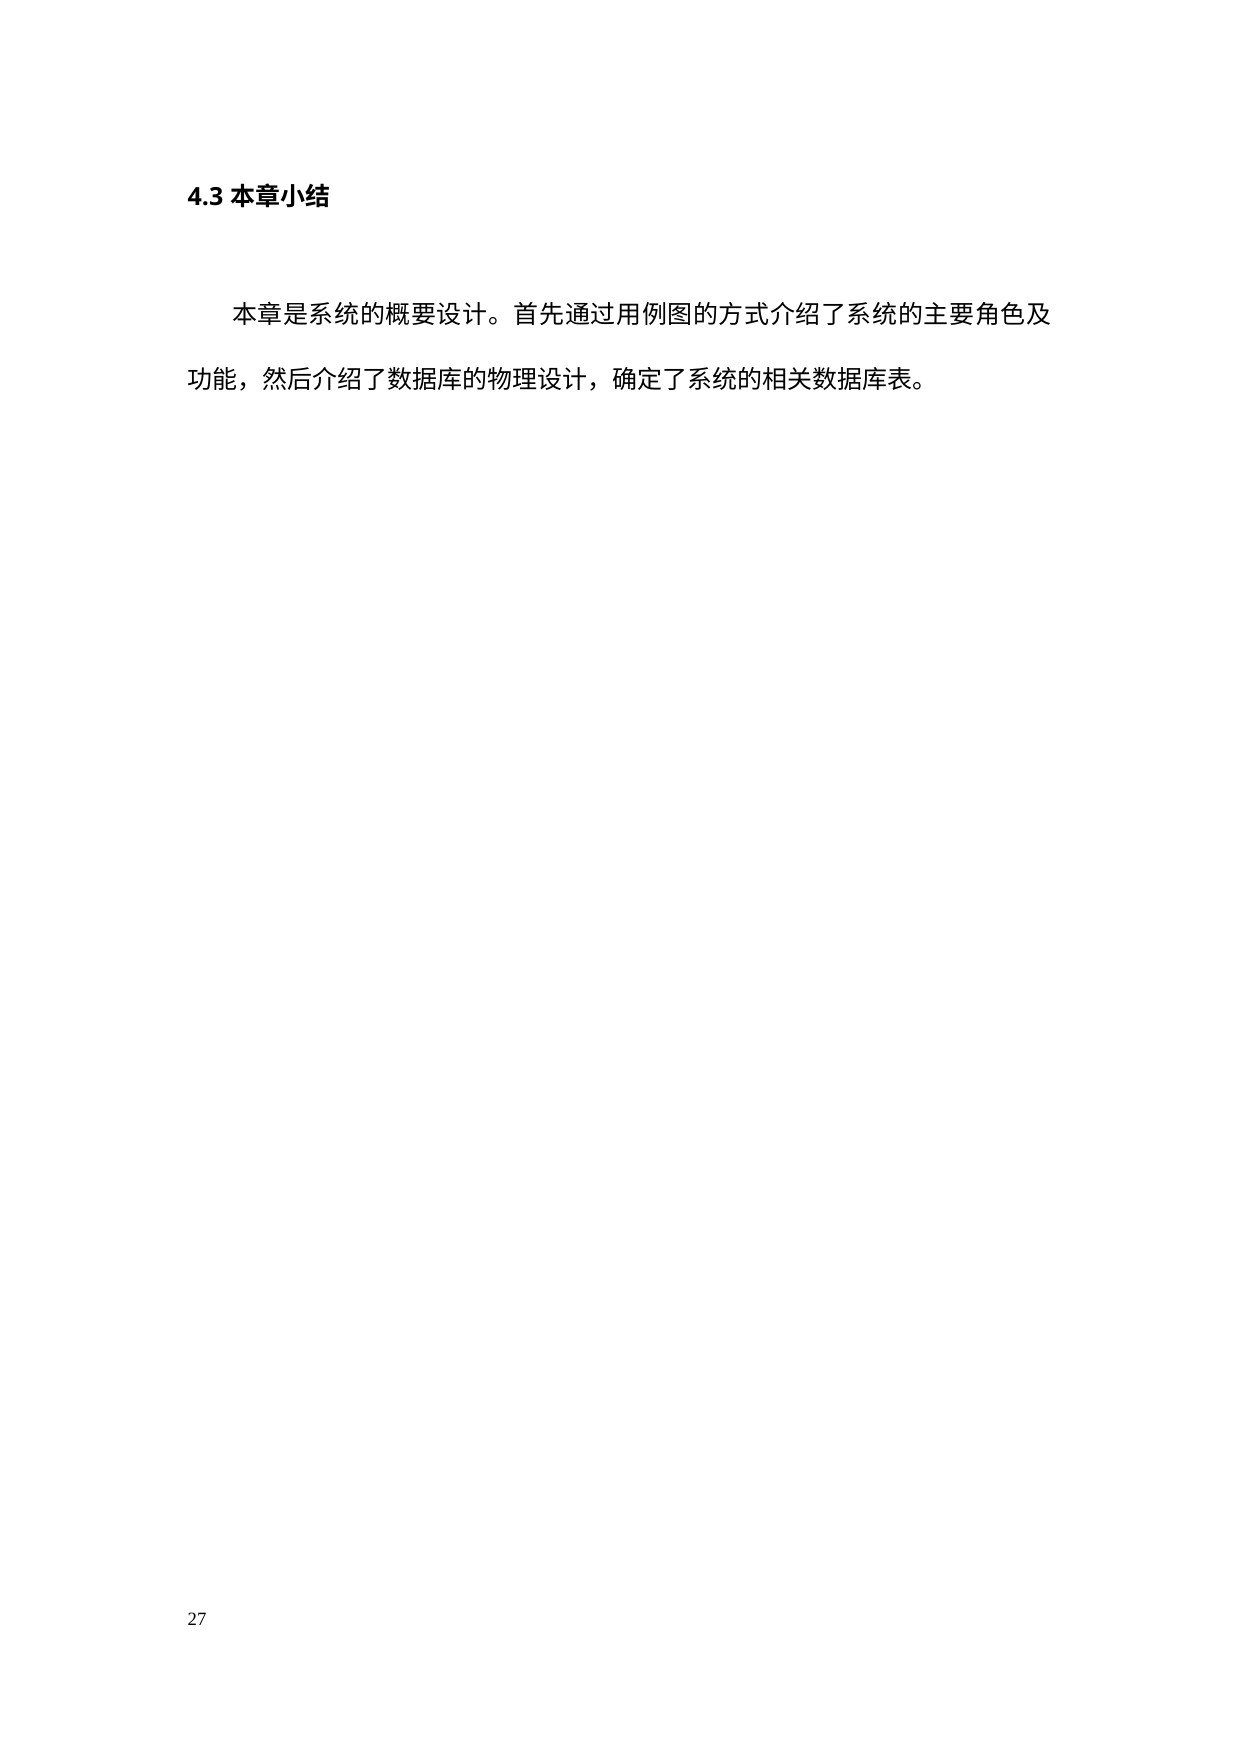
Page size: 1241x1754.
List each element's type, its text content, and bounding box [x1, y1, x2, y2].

subtitle 4.3 本章小结 [187, 162, 1053, 227]
text 本章是系统的概要设计。首先通过用例图的方式介绍了系统的主要角色及功能，然后介绍了数据库的物理设计，确定了系统的相关数据库表。 [187, 281, 1053, 411]
